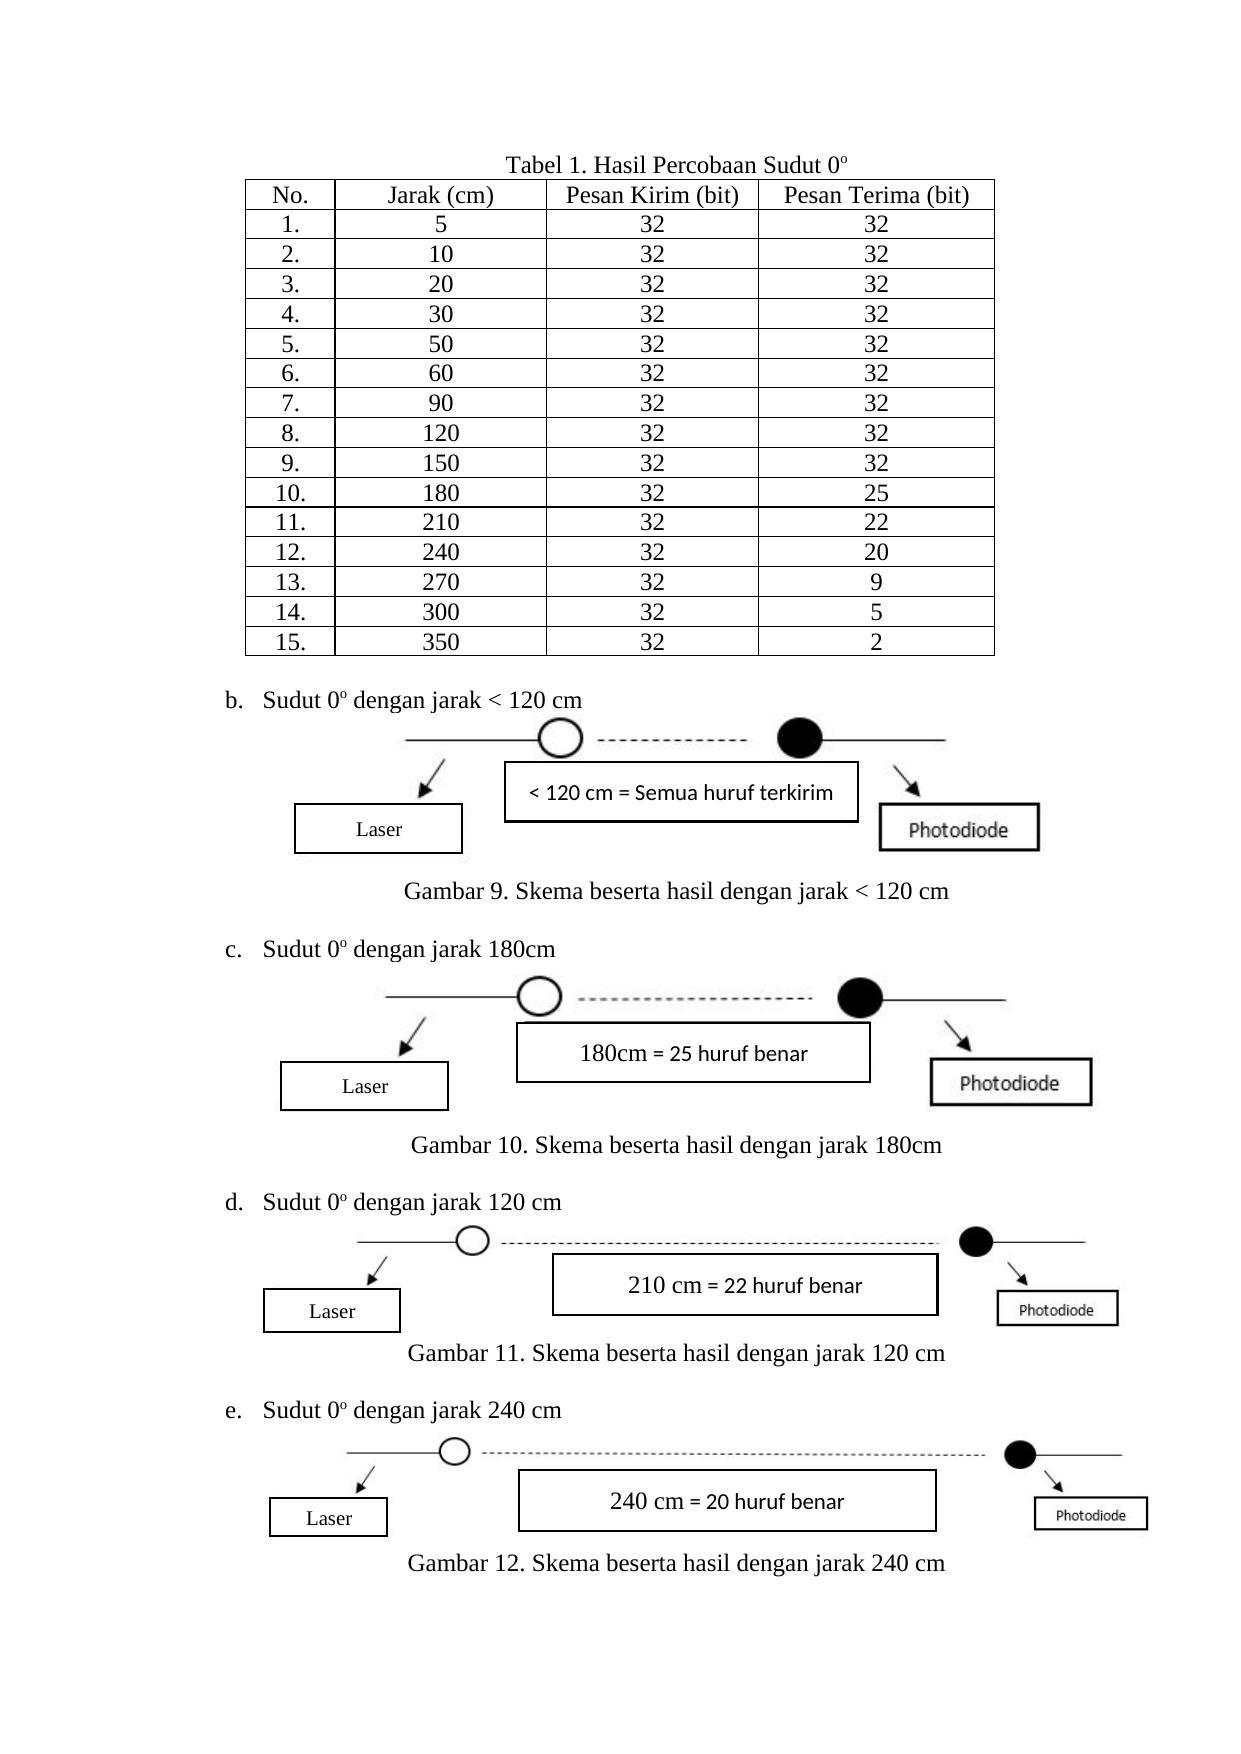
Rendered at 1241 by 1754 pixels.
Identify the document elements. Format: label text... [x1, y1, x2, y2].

table_cell 210 [336, 508, 546, 536]
table_cell 32 [547, 329, 758, 357]
table_header No. [246, 180, 334, 208]
table_cell 25 [759, 478, 994, 506]
table_cell 32 [759, 448, 994, 477]
table_cell 150 [336, 448, 546, 477]
table_cell 20 [336, 269, 546, 298]
table_cell 350 [336, 627, 546, 655]
table_cell 14. [246, 597, 334, 626]
picture [262, 1424, 1157, 1548]
table_cell 32 [759, 210, 994, 238]
list Sudut 0o dengan jarak 240 cm [225, 1396, 1090, 1424]
table_cell 32 [759, 359, 994, 387]
table_cell 5 [759, 597, 994, 626]
table_cell 10. [246, 478, 334, 506]
table_cell 240 [336, 537, 546, 566]
list Sudut 0o dengan jarak 120 cm [225, 1187, 1090, 1216]
table_cell 5. [246, 329, 334, 357]
table_cell 32 [759, 299, 994, 328]
picture [262, 962, 1107, 1130]
table_cell 32 [547, 299, 758, 328]
table_cell 3. [246, 269, 334, 298]
table_cell 270 [336, 567, 546, 596]
list Sudut 0o dengan jarak 180cm [225, 934, 1090, 963]
table_cell 90 [336, 388, 546, 417]
table_cell 60 [336, 359, 546, 387]
table_cell 32 [547, 508, 758, 536]
table_cell 1. [246, 210, 334, 238]
table_cell 15. [246, 627, 334, 655]
list Gambar 9. Skema beserta hasil dengan jarak < 120 cm [262, 876, 1090, 905]
table_cell 6. [246, 359, 334, 387]
list Gambar 11. Skema beserta hasil dengan jarak 120 cm [262, 1338, 1090, 1367]
table_cell 32 [547, 448, 758, 477]
table_cell 32 [547, 597, 758, 626]
table_cell 32 [547, 269, 758, 298]
table_cell 4. [246, 299, 334, 328]
list Gambar 10. Skema beserta hasil dengan jarak 180cm [262, 1130, 1090, 1159]
table_cell 32 [547, 418, 758, 447]
table_header Jarak (cm) [336, 180, 546, 208]
table_cell 5 [336, 210, 546, 238]
table_cell 2. [246, 239, 334, 268]
table_cell 32 [759, 329, 994, 357]
table_cell 10 [336, 239, 546, 268]
table_cell 13. [246, 567, 334, 596]
table_cell 32 [759, 418, 994, 447]
table_cell 22 [759, 508, 994, 536]
table_cell 32 [759, 239, 994, 268]
table_cell 32 [547, 478, 758, 506]
list Gambar 12. Skema beserta hasil dengan jarak 240 cm [262, 1548, 1090, 1576]
table_cell 30 [336, 299, 546, 328]
table_cell 32 [547, 537, 758, 566]
list Sudut 0o dengan jarak < 120 cm [225, 685, 1090, 714]
table_cell 11. [246, 508, 334, 536]
table_cell 7. [246, 388, 334, 417]
table_cell 32 [547, 359, 758, 387]
table_cell 9 [759, 567, 994, 596]
table_cell 180 [336, 478, 546, 506]
table_cell 12. [246, 537, 334, 566]
table_cell 120 [336, 418, 546, 447]
table_cell 32 [547, 388, 758, 417]
table_header Pesan Kirim (bit) [547, 180, 758, 208]
table_header Pesan Terima (bit) [759, 180, 994, 208]
table_cell 2 [759, 627, 994, 655]
table_cell 32 [759, 388, 994, 417]
picture [283, 713, 1070, 877]
table_cell 50 [336, 329, 546, 357]
picture [262, 1216, 1147, 1338]
table_cell 32 [547, 567, 758, 596]
table_cell 32 [547, 239, 758, 268]
table_cell 20 [759, 537, 994, 566]
table_cell 32 [759, 269, 994, 298]
table_cell 300 [336, 597, 546, 626]
list Tabel 1. Hasil Percobaan Sudut 0o [262, 150, 1090, 179]
table_cell 8. [246, 418, 334, 447]
table_cell 9. [246, 448, 334, 477]
table_cell 32 [547, 210, 758, 238]
table_cell 32 [547, 627, 758, 655]
